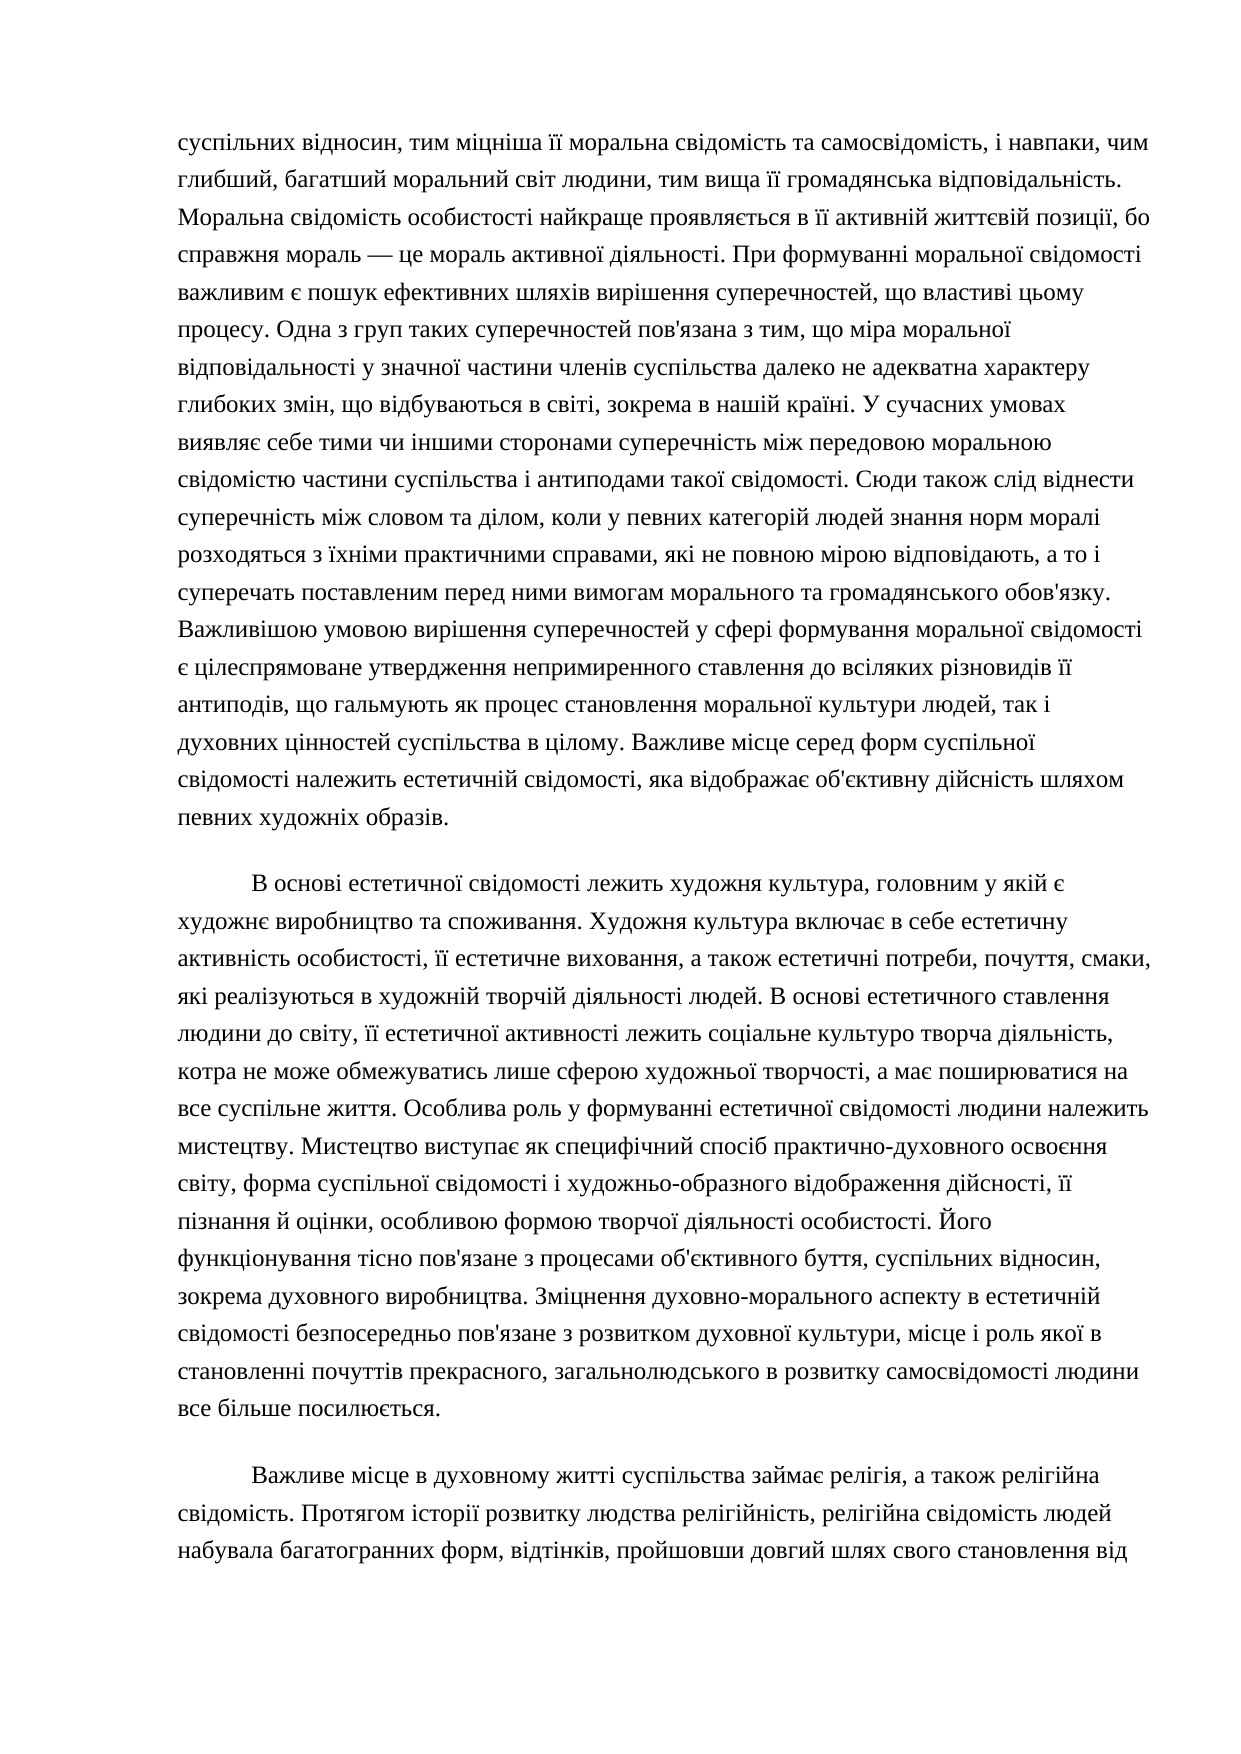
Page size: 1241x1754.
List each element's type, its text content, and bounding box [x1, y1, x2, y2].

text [177, 1451, 1152, 1564]
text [177, 118, 1152, 831]
text В основі естетичної свідомості лежить художня культура, головним у якій є художнє виробництво та споживання. Художня культура включає в себе естетичну активність особистості, її естетичне виховання, а також естетичні потреби, почуття, смаки, які реалізуються в художній творчій діяльності людей. В основі естетичного ставлення людини до світу, її естетичної активності лежить соціальне культуро творча діяльність, котра не може обмежуватись лише сферою художньої творчості, а має поширюватися на все суспільне життя. Особлива роль у формуванні естетичної свідомості людини належить мистецтву. Мистецтво виступає як специфічний спосіб практично-духовного освоєння світу, форма суспільної свідомості і художньо-образного відображення дійсності, її пізнання й оцінки, особливою формою творчої діяльності особистості. Його функціонування тісно пов'язане з процесами об'єктивного буття, суспільних відносин, зокрема духовного виробництва. Зміцнення духовно-морального аспекту в естетичній свідомості безпосередньо пов'язане з розвитком духовної культури, місце і роль якої в становленні почуттів прекрасного, загальнолюдського в розвитку самосвідомості людини все більше посилюється. [177, 860, 1152, 1422]
